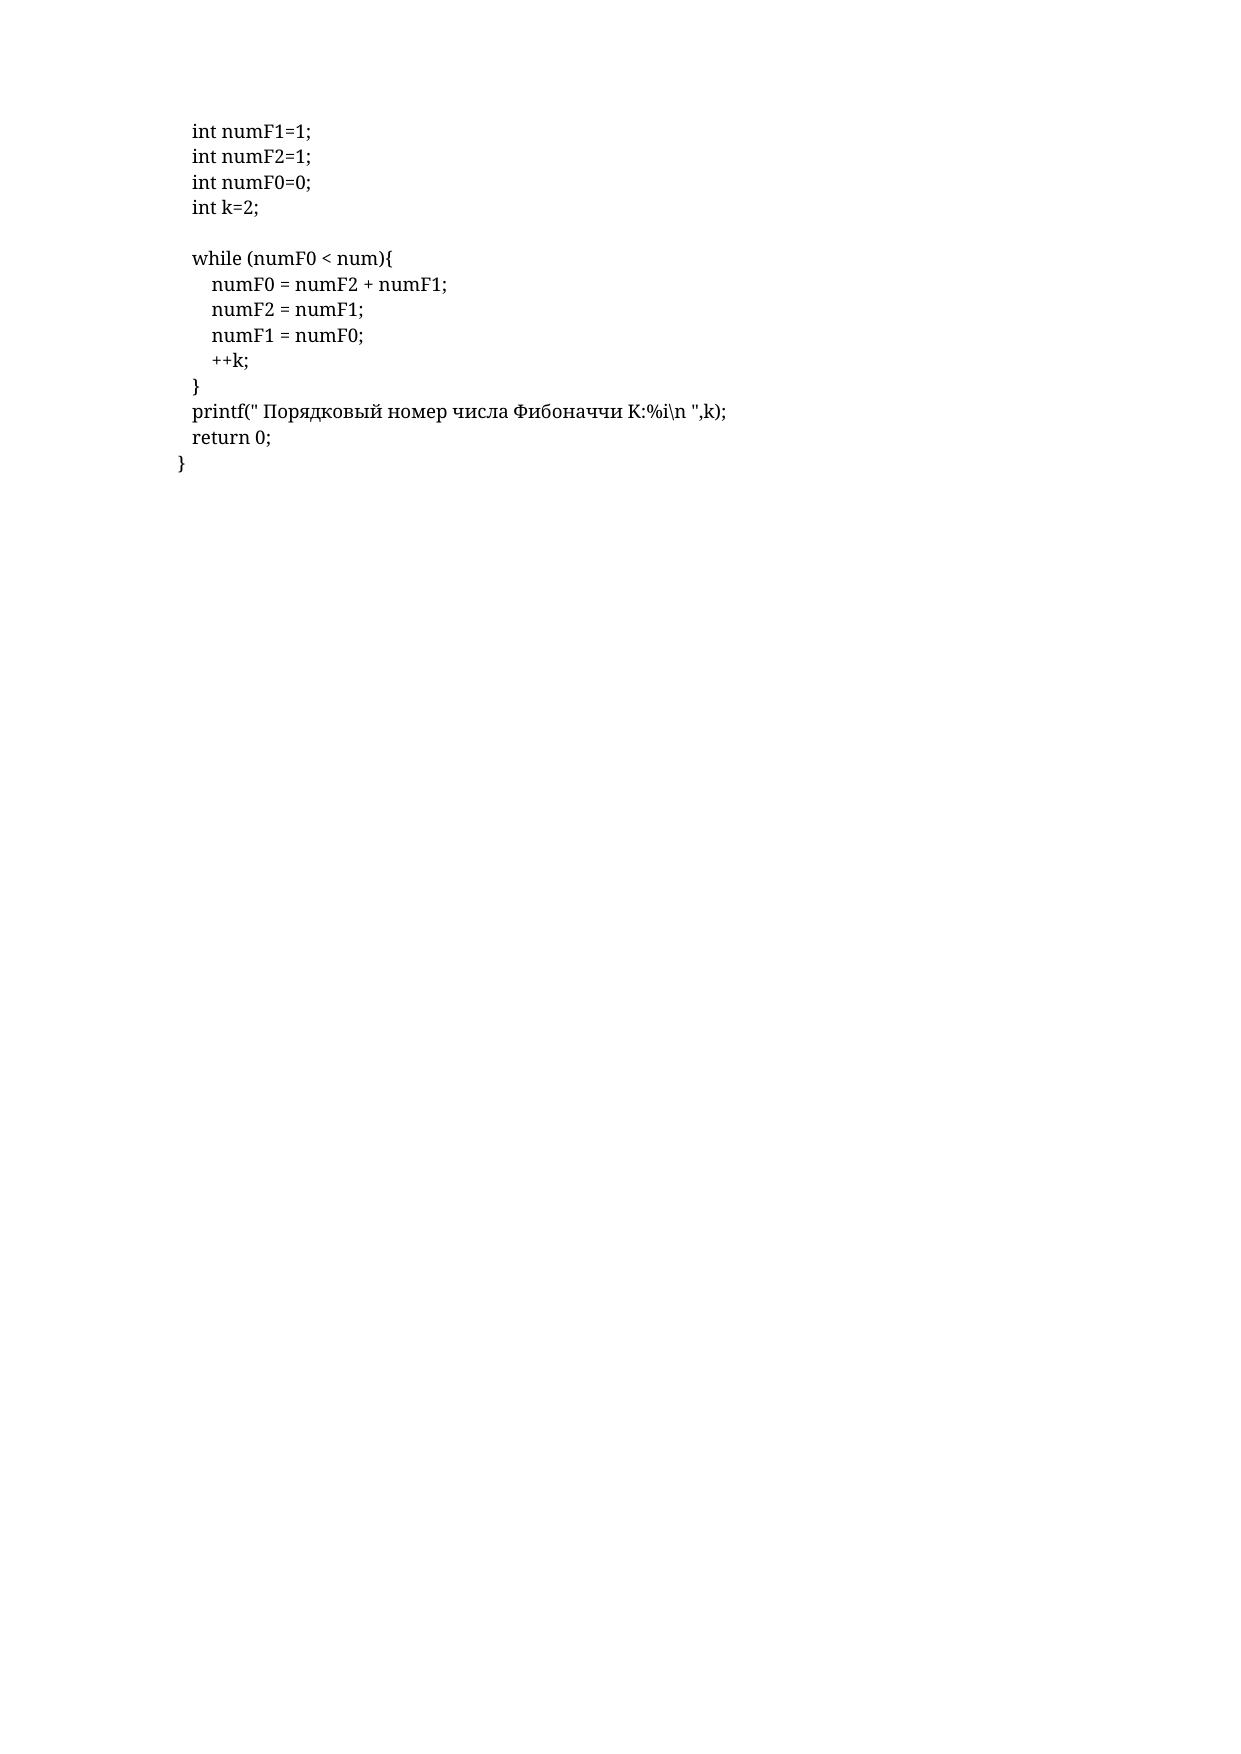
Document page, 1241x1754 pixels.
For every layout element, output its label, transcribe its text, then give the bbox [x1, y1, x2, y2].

text ++k; [177, 348, 1152, 373]
text return 0; [177, 424, 1152, 450]
text numF1 = numF0; [177, 322, 1152, 348]
text int numF1=1; [177, 118, 1152, 144]
text int k=2; [177, 195, 1152, 220]
text int numF2=1; [177, 144, 1152, 169]
text numF2 = numF1; [177, 297, 1152, 322]
text } [177, 373, 1152, 399]
text int numF0=0; [177, 169, 1152, 195]
text printf(" Порядковый номер числа Фибоначчи K:%i\n ",k); [177, 399, 1152, 424]
text numF0 = numF2 + numF1; [177, 271, 1152, 297]
text while (numF0 < num){ [177, 246, 1152, 271]
text } [177, 450, 1152, 475]
